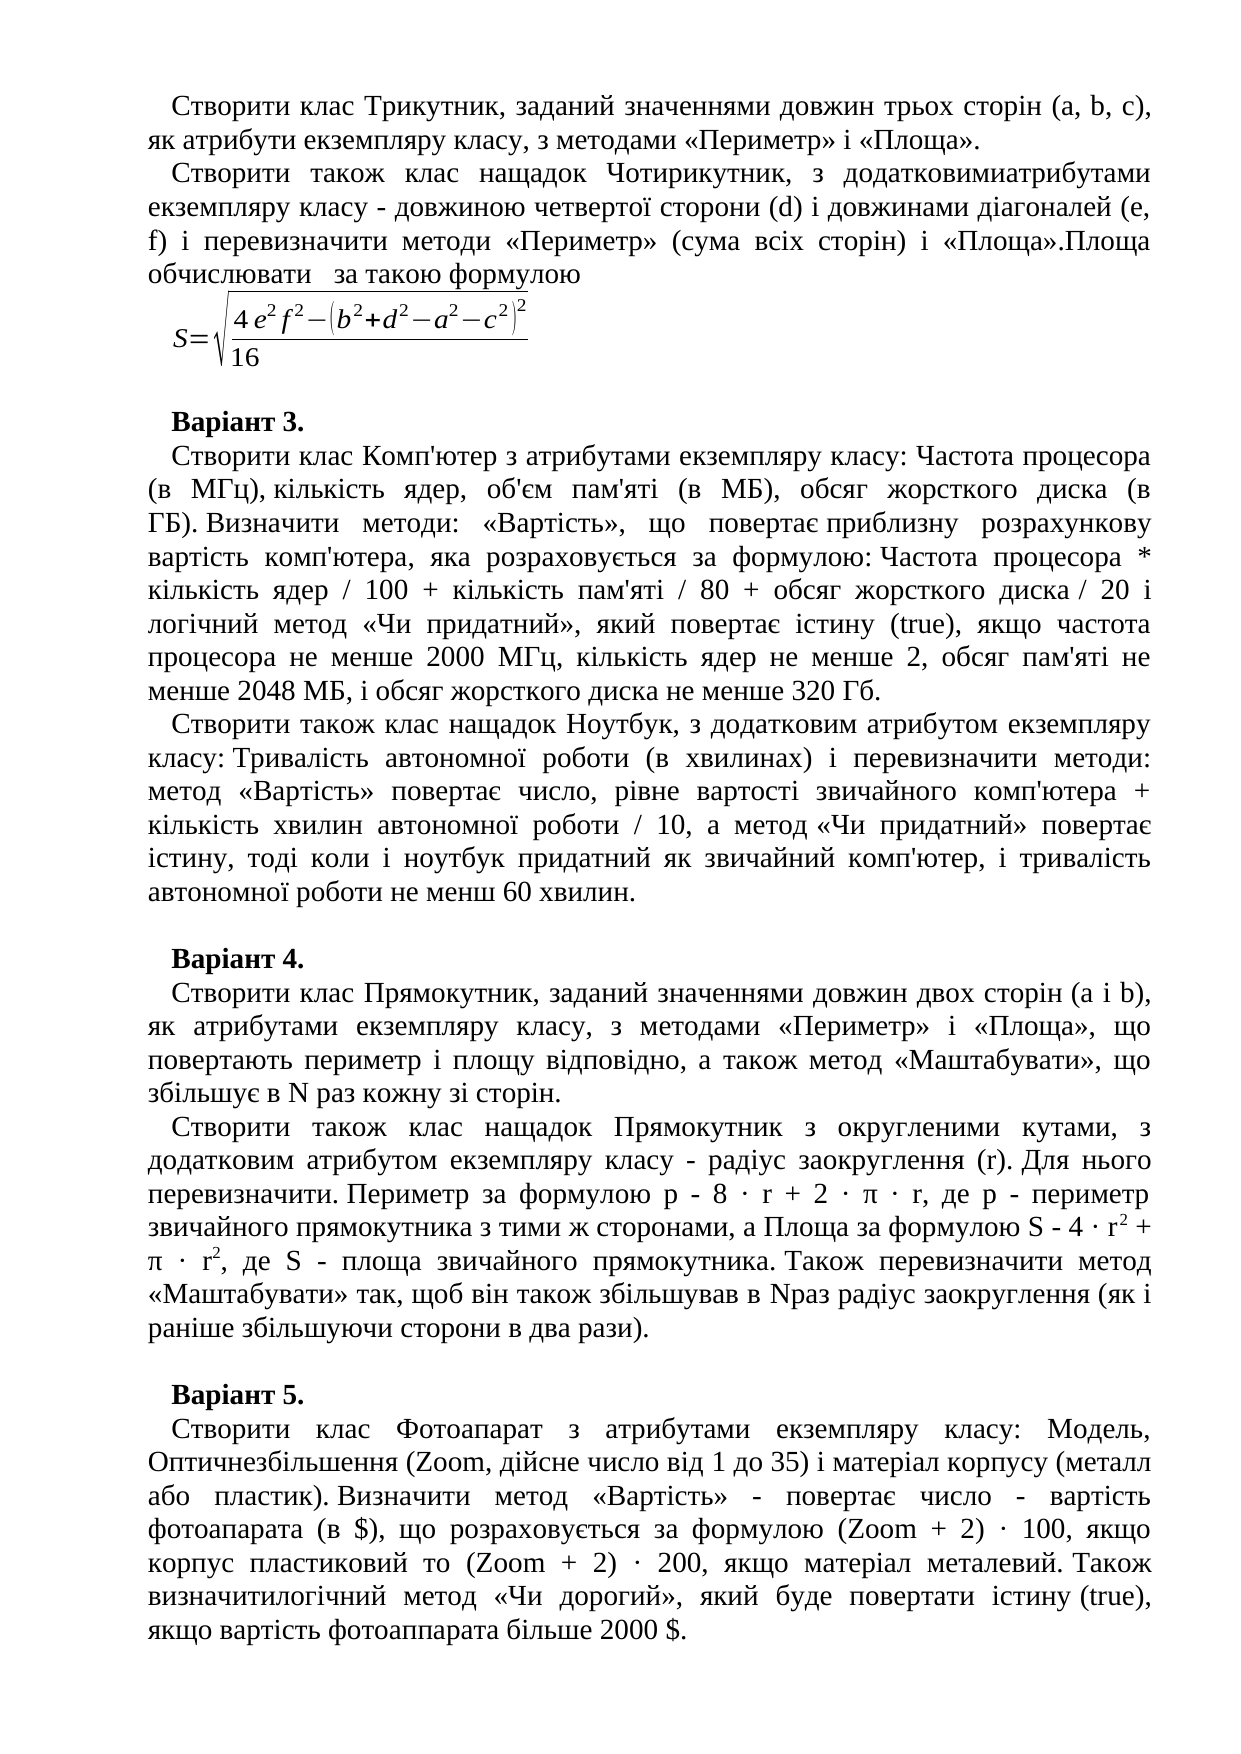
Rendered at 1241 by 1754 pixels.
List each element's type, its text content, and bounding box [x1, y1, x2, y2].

text Створити клас Фотоапарат з атрибутами екземпляру класу: Модель, Оптичнезбільшення (Zoom, дійсне число від 1 до 35) і матеріал корпусу (металл або пластик). Визначити метод «Вартість» - повертає число - вартість фотоапарата (в $), що розраховується за формулою (Zoom + 2) · 100, якщо корпус пластиковий то (Zoom + 2) · 200, якщо матеріал металевий. Також визначитилогічний метод «Чи дорогий», який буде повертати істину (true), якщо вартість фотоаппарата більше 2000 $. [148, 1411, 1152, 1646]
text Створити клас Трикутник, заданий значеннями довжин трьох сторін (a, b, c), як атрибути екземпляру класу, з методами «Периметр» і «Площа». [148, 88, 1152, 156]
text Створити також клас нащадок Чотирикутник, з додатковимиатрибутами екземпляру класу - довжиною четвертої сторони (d) і довжинами діагоналей (e, f) і перевизначити методи «Периметр» (сума всіх сторін) і «Площа».Площа обчислювати за такою формулою [148, 156, 1152, 290]
text Варіант 5. [148, 1377, 1152, 1411]
text Створити також клас нащадок Ноутбук, з додатковим атрибутом екземпляру класу: Тривалість автономної роботи (в хвилинах) і перевизначити методи: метод «Вартість» повертає число, рівне вартості звичайного комп'ютера + кількість хвилин автономної роботи / 10, а метод «Чи придатний» повертає істину, тоді коли і ноутбук придатний як звичайний комп'ютер, і тривалість автономної роботи не менш 60 хвилин. [148, 706, 1152, 908]
text Варіант 4. [148, 941, 1152, 975]
text Створити також клас нащадок Прямокутник з округленими кутами, з додатковим атрибутом екземпляру класу - радіус заокруглення (r). Для нього перевизначити. Периметр за формулою p - 8 · r + 2 · π · r, де p - периметр звичайного прямокутника з тими ж сторонами, а Площа за формулою S - 4 · r2 + π · r2, де S - площа звичайного прямокутника. Також перевизначити метод «Маштабувати» так, щоб він також збільшував в Nраз радіус заокруглення (як і раніше збільшуючи сторони в два рази). [148, 1109, 1152, 1344]
text Створити клас Прямокутник, заданий значеннями довжин двох сторін (a і b), як атрибутами екземпляру класу, з методами «Периметр» і «Площа», що повертають периметр і площу відповідно, а також метод «Маштабувати», що збільшує в N раз кожну зі сторін. [148, 975, 1152, 1109]
text Варіант 3. [148, 404, 1152, 438]
text Створити клас Комп'ютер з атрибутами екземпляру класу: Частота процесора (в МГц), кількість ядер, об'єм пам'яті (в МБ), обсяг жорсткого диска (в ГБ). Визначити методи: «Вартість», що повертає приблизну розрахункову вартість комп'ютера, яка розраховується за формулою: Частота процесора * кількість ядер / 100 + кількість пам'яті / 80 + обсяг жорсткого диска / 20 і логічний метод «Чи придатний», який повертає істину (true), якщо частота процесора не менше 2000 МГц, кількість ядер не менше 2, обсяг пам'яті не менше 2048 МБ, і обсяг жорсткого диска не менше 320 Гб. [148, 438, 1152, 706]
